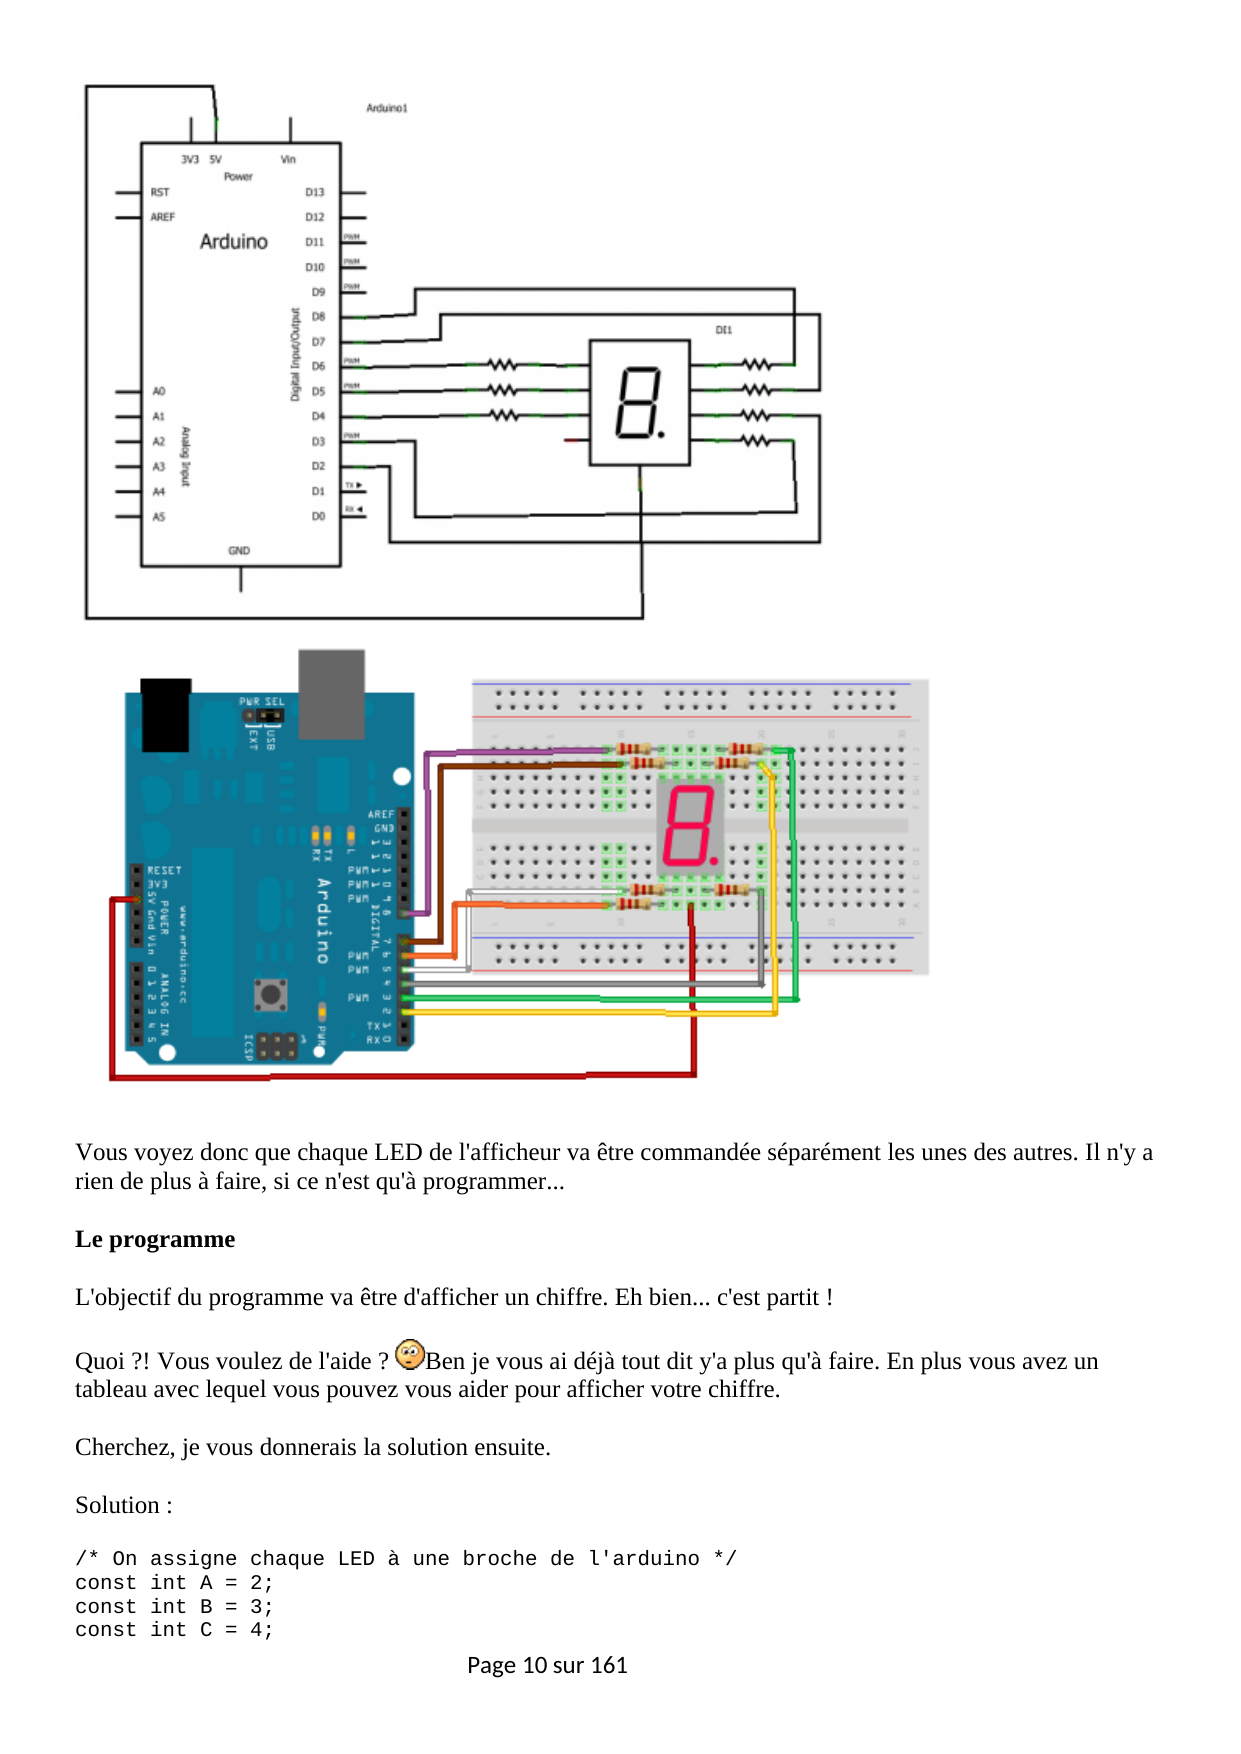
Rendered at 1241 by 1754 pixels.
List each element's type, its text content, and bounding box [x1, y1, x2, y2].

text L'objectif du programme va être d'afficher un chiffre. Eh bien... c'est partit ! [75, 1282, 1165, 1310]
picture [395, 1339, 426, 1370]
text const int C = 4; [75, 1619, 1165, 1643]
text /* On assigne chaque LED à une broche de l'arduino */ [75, 1548, 1165, 1572]
picture [75, 75, 960, 1108]
text Cherchez, je vous donnerais la solution ensuite. [75, 1432, 1165, 1461]
text Le programme [75, 1224, 1165, 1252]
text Solution : [75, 1490, 1165, 1519]
text const int A = 2; [75, 1572, 1165, 1596]
text Quoi ?! Vous voulez de l'aide ? Ben je vous ai déjà tout dit y'a plus qu'à faire. En plus vous avez un tableau avec lequel vous pouvez vous aider pour afficher votre chiffre. [75, 1339, 1165, 1403]
text Vous voyez donc que chaque LED de l'afficheur va être commandée séparément les unes des autres. Il n'y a rien de plus à faire, si ce n'est qu'à programmer... [75, 1137, 1165, 1194]
text const int B = 3; [75, 1596, 1165, 1619]
